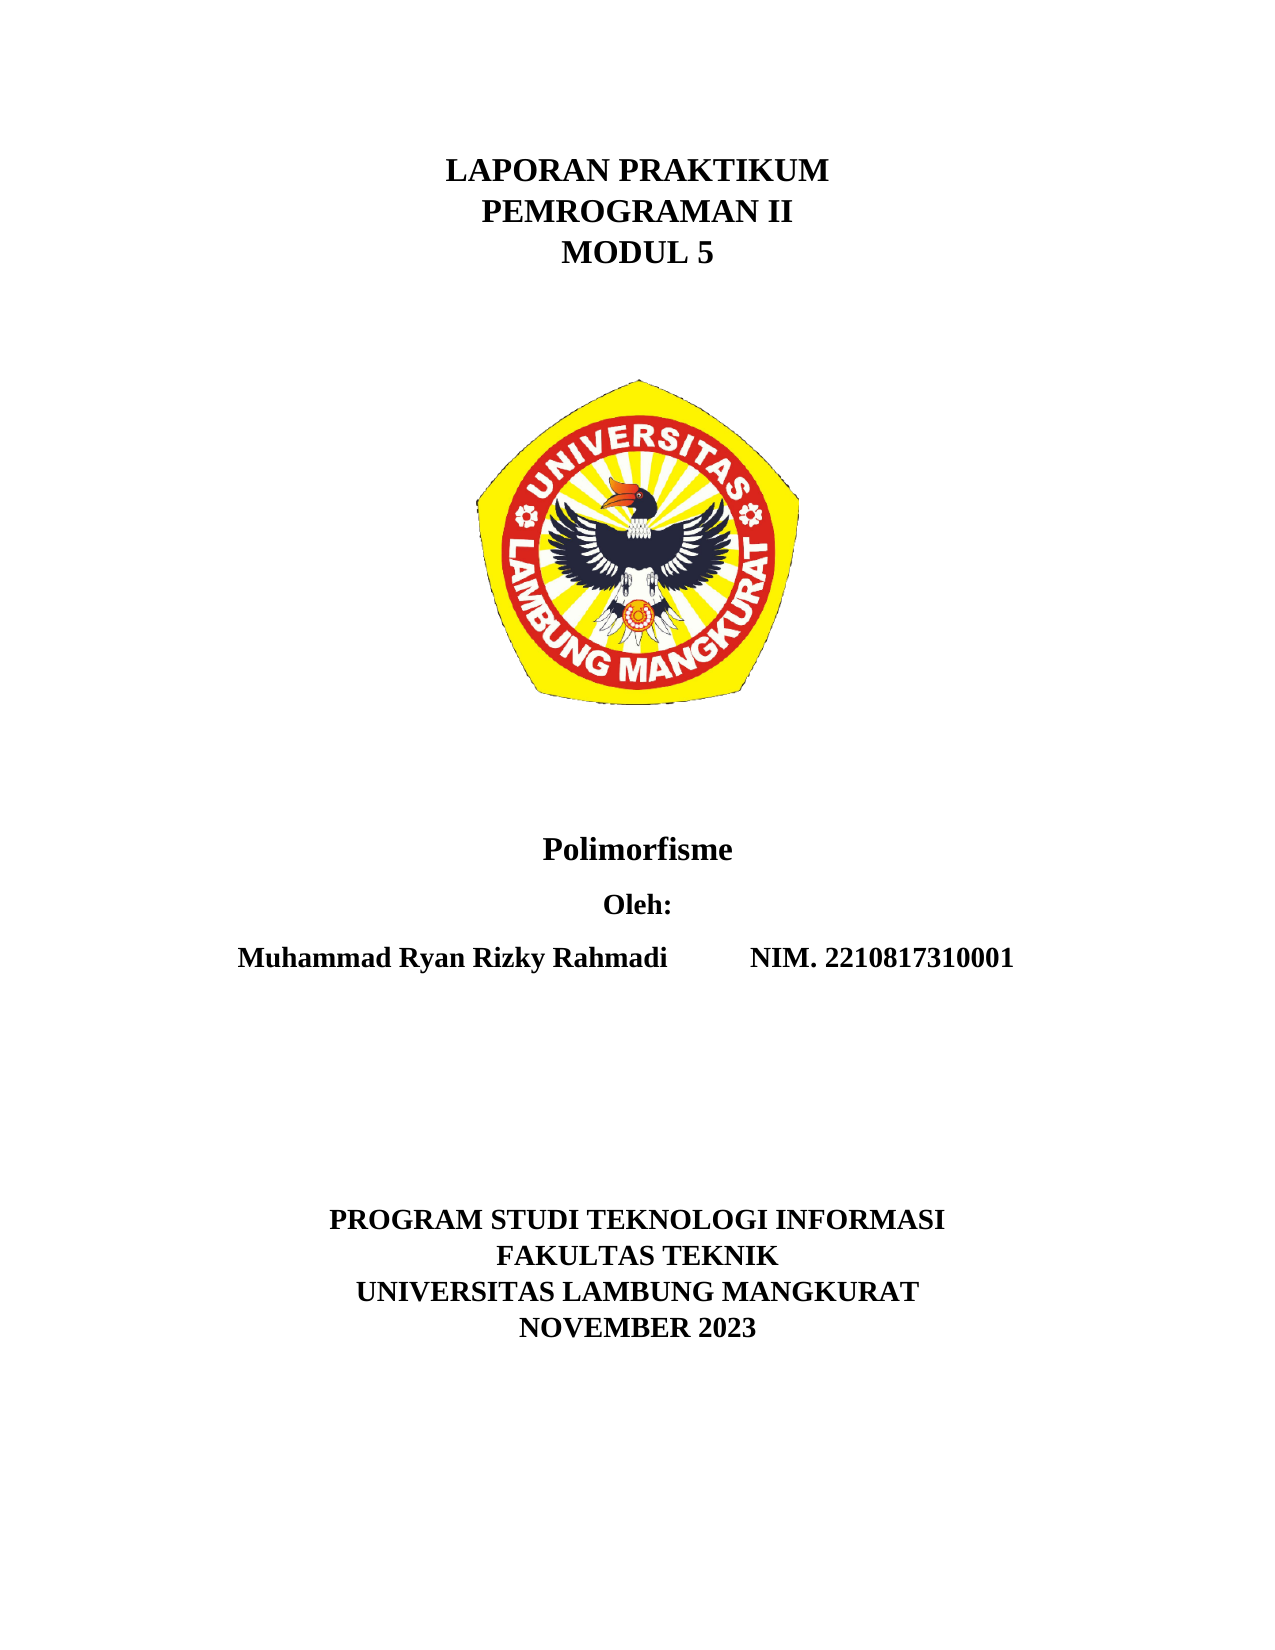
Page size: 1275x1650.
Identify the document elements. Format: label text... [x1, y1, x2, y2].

text Muhammad Ryan Rizky Rahmadi NIM. 2210817310001 [150, 940, 1125, 974]
text UNIVERSITAS LAMBUNG MANGKURAT [150, 1274, 1125, 1308]
text MODUL 5 [150, 233, 1125, 271]
picture [476, 379, 799, 705]
text PROGRAM STUDI TEKNOLOGI INFORMASI [150, 1202, 1125, 1236]
text Oleh: [150, 887, 1125, 921]
text Polimorfisme [150, 829, 1125, 868]
text FAKULTAS TEKNIK [150, 1238, 1125, 1272]
text PEMROGRAMAN II [150, 191, 1125, 230]
text LAPORAN PRAKTIKUM [150, 150, 1125, 188]
text NOVEMBER 2023 [150, 1311, 1125, 1344]
